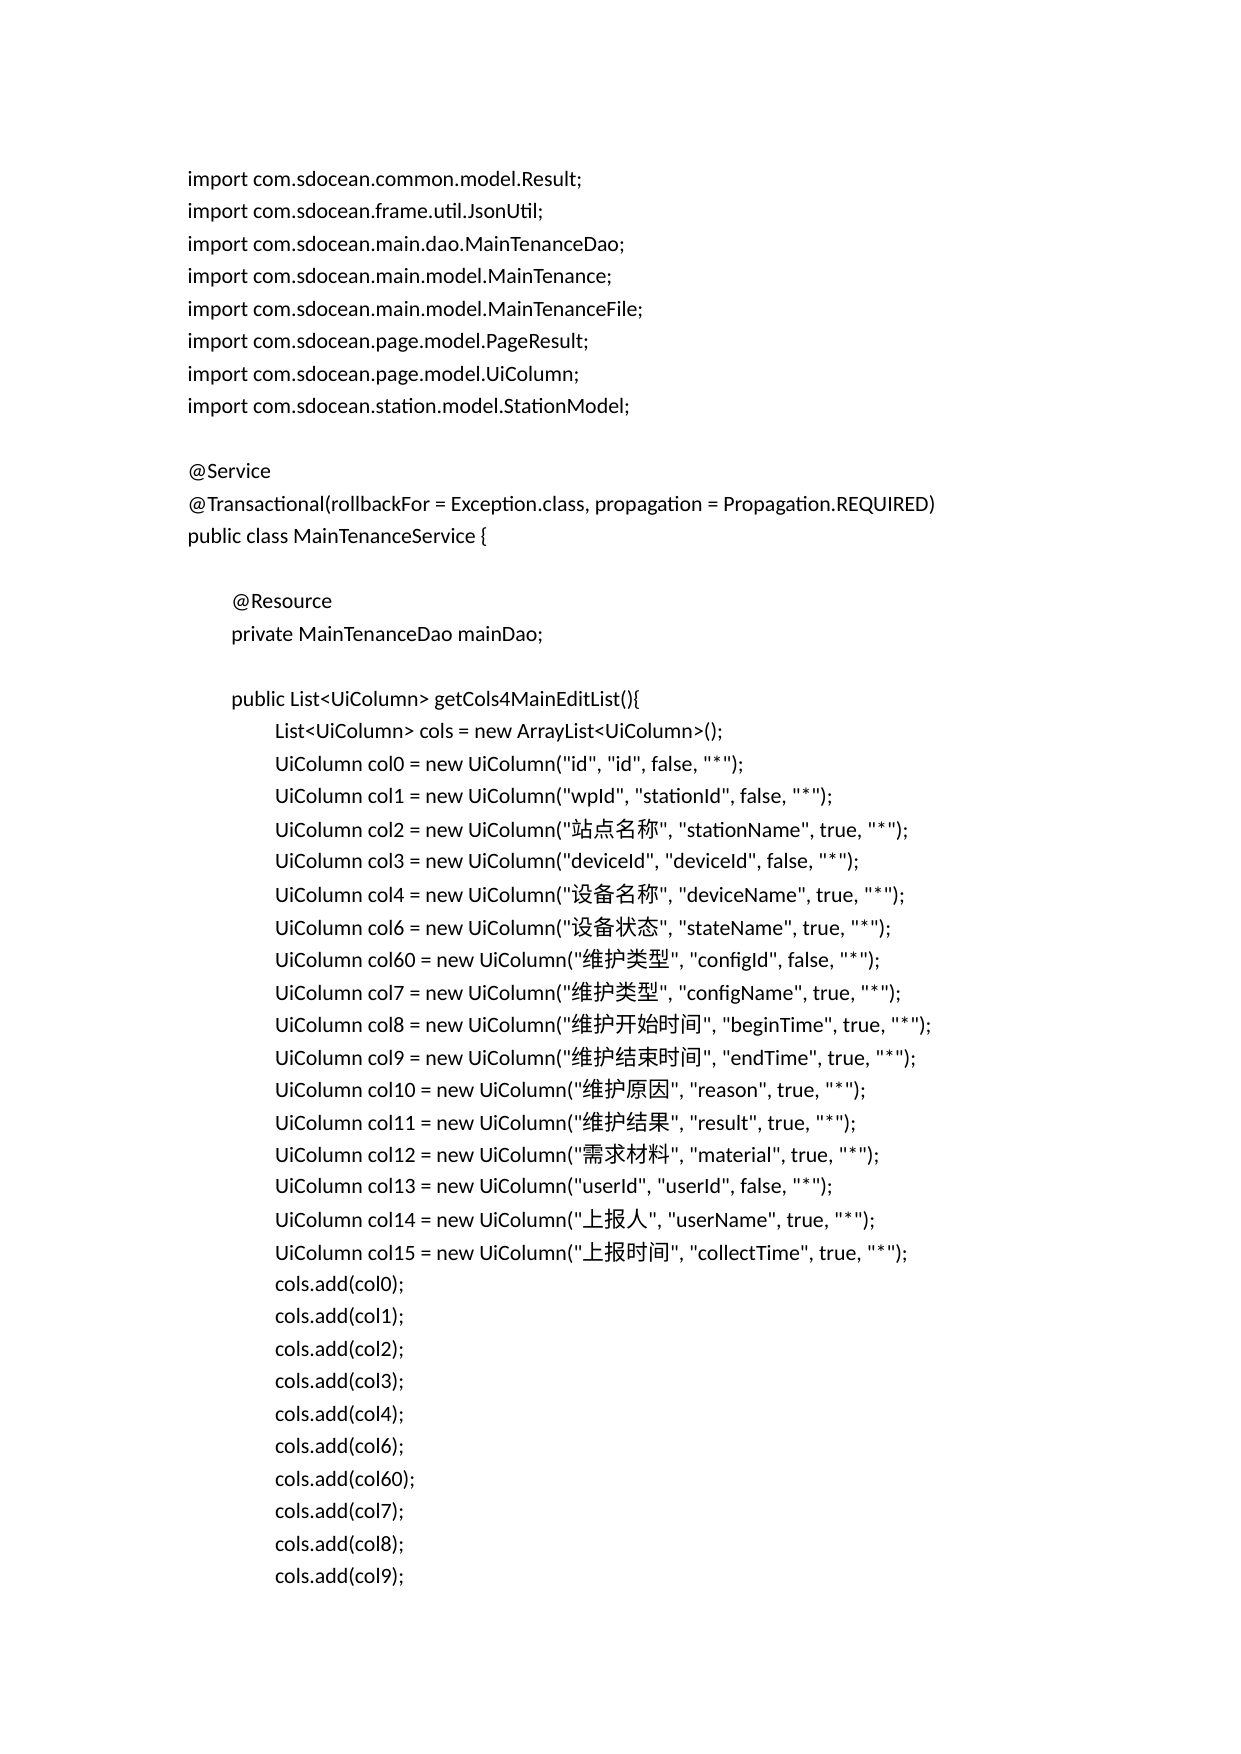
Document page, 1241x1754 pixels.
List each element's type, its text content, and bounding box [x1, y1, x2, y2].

text UiColumn col3 = new UiColumn("deviceId", "deviceId", false, "*"); [187, 844, 1053, 877]
text UiColumn col14 = new UiColumn("上报人", "userName", true, "*"); [187, 1202, 1053, 1234]
text import com.sdocean.common.model.Result; [187, 162, 1053, 194]
text cols.add(col9); [187, 1559, 1053, 1592]
text @Service [187, 454, 1053, 487]
text private MainTenanceDao mainDao; [187, 617, 1053, 649]
text UiColumn col8 = new UiColumn("维护开始时间", "beginTime", true, "*"); [187, 1007, 1053, 1039]
text UiColumn col10 = new UiColumn("维护原因", "reason", true, "*"); [187, 1072, 1053, 1104]
text import com.sdocean.main.model.MainTenanceFile; [187, 292, 1053, 324]
text UiColumn col15 = new UiColumn("上报时间", "collectTime", true, "*"); [187, 1234, 1053, 1267]
text cols.add(col2); [187, 1332, 1053, 1364]
text UiColumn col2 = new UiColumn("站点名称", "stationName", true, "*"); [187, 812, 1053, 844]
text UiColumn col9 = new UiColumn("维护结束时间", "endTime", true, "*"); [187, 1039, 1053, 1072]
text cols.add(col4); [187, 1397, 1053, 1429]
text cols.add(col7); [187, 1494, 1053, 1527]
text @Resource [187, 584, 1053, 617]
text cols.add(col8); [187, 1527, 1053, 1559]
text public List<UiColumn> getCols4MainEditList(){ [187, 682, 1053, 714]
text UiColumn col1 = new UiColumn("wpId", "stationId", false, "*"); [187, 779, 1053, 812]
text cols.add(col6); [187, 1429, 1053, 1462]
text import com.sdocean.frame.util.JsonUtil; [187, 194, 1053, 227]
text cols.add(col0); [187, 1267, 1053, 1299]
text UiColumn col7 = new UiColumn("维护类型", "configName", true, "*"); [187, 974, 1053, 1007]
text import com.sdocean.page.model.PageResult; [187, 324, 1053, 357]
text public class MainTenanceService { [187, 519, 1053, 552]
text import com.sdocean.station.model.StationModel; [187, 389, 1053, 422]
text import com.sdocean.main.model.MainTenance; [187, 259, 1053, 292]
text @Transactional(rollbackFor = Exception.class, propagation = Propagation.REQUIRED) [187, 487, 1053, 519]
text UiColumn col12 = new UiColumn("需求材料", "material", true, "*"); [187, 1137, 1053, 1169]
text import com.sdocean.main.dao.MainTenanceDao; [187, 227, 1053, 259]
text UiColumn col0 = new UiColumn("id", "id", false, "*"); [187, 747, 1053, 779]
text cols.add(col60); [187, 1462, 1053, 1494]
text import com.sdocean.page.model.UiColumn; [187, 357, 1053, 389]
text cols.add(col1); [187, 1299, 1053, 1332]
text UiColumn col60 = new UiColumn("维护类型", "configId", false, "*"); [187, 942, 1053, 974]
text cols.add(col3); [187, 1364, 1053, 1397]
text UiColumn col4 = new UiColumn("设备名称", "deviceName", true, "*"); [187, 877, 1053, 909]
text UiColumn col11 = new UiColumn("维护结果", "result", true, "*"); [187, 1104, 1053, 1137]
text UiColumn col13 = new UiColumn("userId", "userId", false, "*"); [187, 1169, 1053, 1202]
text UiColumn col6 = new UiColumn("设备状态", "stateName", true, "*"); [187, 909, 1053, 942]
text List<UiColumn> cols = new ArrayList<UiColumn>(); [187, 714, 1053, 747]
